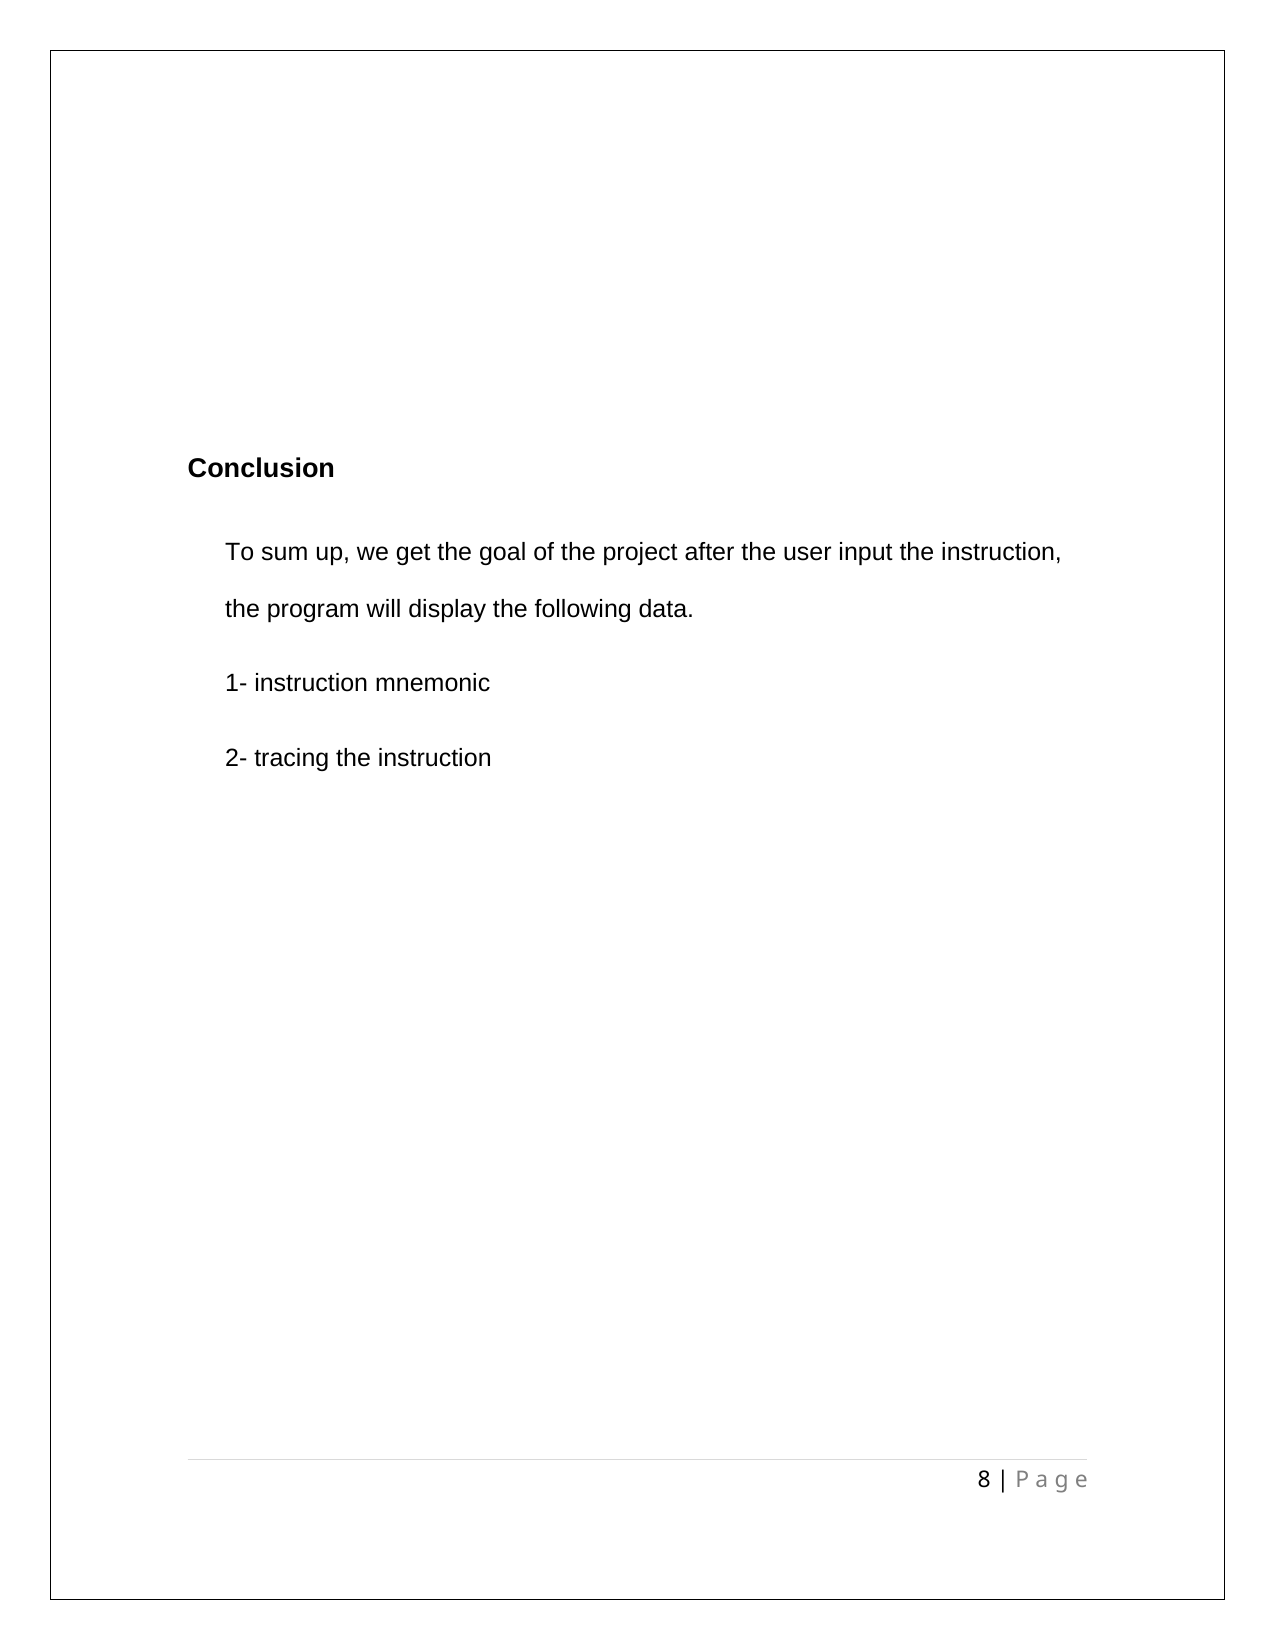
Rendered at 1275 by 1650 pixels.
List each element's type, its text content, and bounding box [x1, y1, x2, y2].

text To sum up, we get the goal of the project after the user input the instruction, the program will display the following data. [225, 537, 1087, 623]
text 1- instruction mnemonic [225, 668, 1087, 697]
text 2- tracing the instruction [225, 742, 1087, 771]
subtitle Conclusion [187, 452, 1087, 484]
